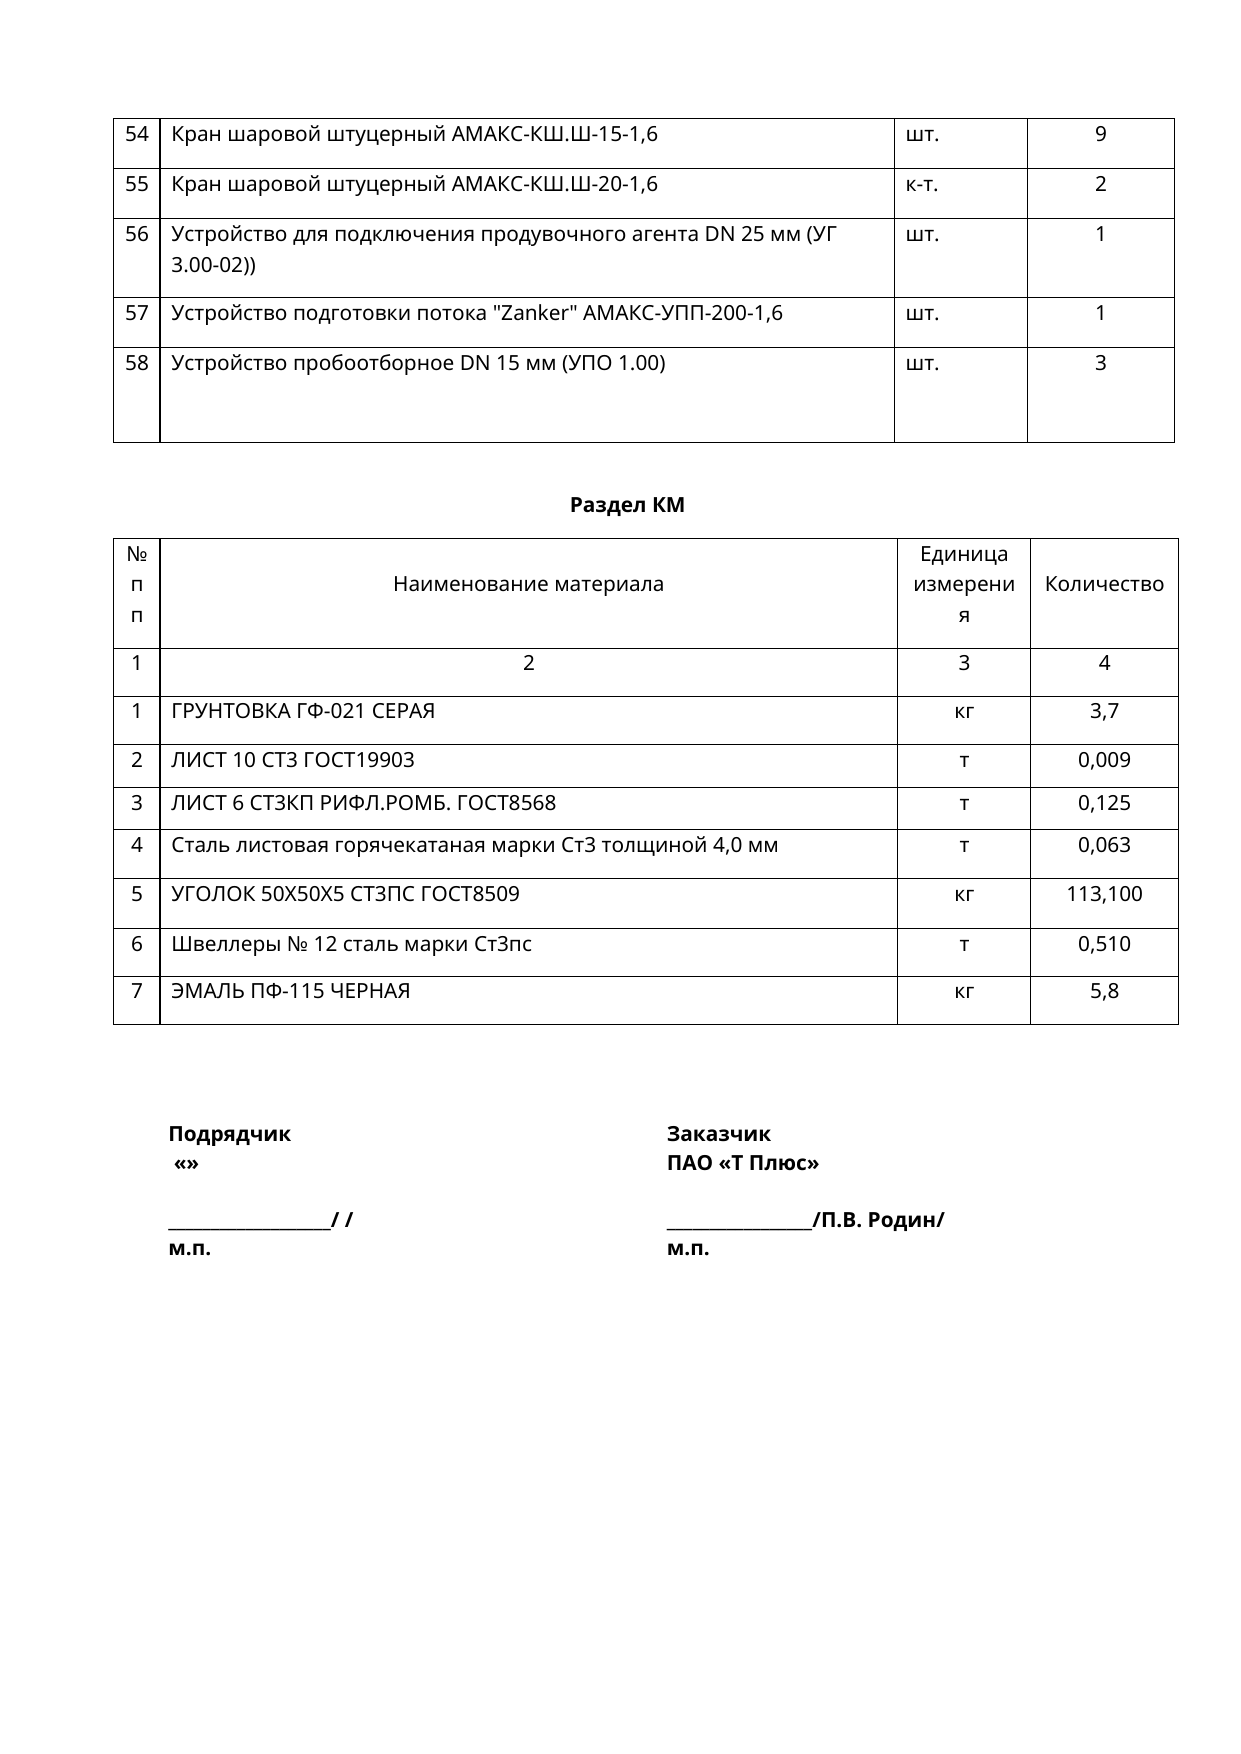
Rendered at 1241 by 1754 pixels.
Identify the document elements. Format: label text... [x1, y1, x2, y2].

table_cell ЛИСТ 10 СТ3 ГОСТ19903 [161, 745, 897, 787]
table_cell Сталь листовая горячекатаная марки Ст3 толщиной 4,0 мм [161, 830, 897, 878]
table_cell кг [898, 879, 1030, 928]
table_cell т [898, 929, 1030, 976]
table_cell Устройство подготовки потока "Zanker" АМАКС-УПП-200-1,6 [161, 298, 894, 347]
table_cell 113,100 [1031, 879, 1178, 928]
table_cell 5,8 [1031, 977, 1178, 1024]
table_cell т [898, 788, 1030, 829]
table_cell шт. [895, 348, 1027, 442]
table_header Количество [1031, 539, 1178, 647]
table_cell 0,063 [1031, 830, 1178, 878]
table_cell 1 [1028, 219, 1174, 297]
table_cell кг [898, 697, 1030, 744]
text Раздел КМ [103, 491, 1152, 519]
table_cell 2 [114, 745, 159, 787]
table_cell ГРУНТОВКА ГФ-021 СЕРАЯ [161, 697, 897, 744]
table_cell 4 [1031, 649, 1178, 696]
table_header Единица измерения [898, 539, 1030, 647]
table_cell к-т. [895, 169, 1027, 218]
table_cell 9 [1028, 119, 1174, 168]
table_cell т [898, 830, 1030, 878]
table_cell 55 [114, 169, 159, 218]
table_cell 7 [114, 977, 159, 1024]
table_cell т [898, 745, 1030, 787]
table_header Подрядчик «» ___________________/ / м.п. [157, 1119, 655, 1278]
table_cell Швеллеры № 12 сталь марки Ст3пс [161, 929, 897, 976]
table_cell 0,510 [1031, 929, 1178, 976]
table_cell 0,009 [1031, 745, 1178, 787]
table_cell шт. [895, 219, 1027, 297]
table_cell 0,125 [1031, 788, 1178, 829]
table_cell ЛИСТ 6 СТ3КП РИФЛ.РОМБ. ГОСТ8568 [161, 788, 897, 829]
table_header Наименование материала [161, 539, 897, 647]
table_header Заказчик ПАО «Т Плюс» _________________/П.В. Родин/ м.п. [655, 1119, 1098, 1278]
table_cell шт. [895, 119, 1027, 168]
table_cell кг [898, 977, 1030, 1024]
table_cell Кран шаровой штуцерный АМАКС-КШ.Ш-15-1,6 [161, 119, 894, 168]
table_cell 3 [114, 788, 159, 829]
table_cell 1 [1028, 298, 1174, 347]
table_cell шт. [895, 298, 1027, 347]
table_cell 54 [114, 119, 159, 168]
table_cell Устройство для подключения продувочного агента DN 25 мм (УГ 3.00-02)) [161, 219, 894, 297]
table_cell 5 [114, 879, 159, 928]
table_cell 56 [114, 219, 159, 297]
table_cell Устройство пробоотборное DN 15 мм (УПО 1.00) [161, 348, 894, 442]
table_cell 2 [1028, 169, 1174, 218]
table_header № пп [114, 539, 159, 647]
table_cell УГОЛОК 50Х50Х5 СТ3ПС ГОСТ8509 [161, 879, 897, 928]
table_cell 57 [114, 298, 159, 347]
table_cell ЭМАЛЬ ПФ-115 ЧЕРНАЯ [161, 977, 897, 1024]
table_cell 3,7 [1031, 697, 1178, 744]
table_cell 58 [114, 348, 159, 442]
table_cell Кран шаровой штуцерный АМАКС-КШ.Ш-20-1,6 [161, 169, 894, 218]
table_cell 2 [161, 649, 897, 696]
table_cell 1 [114, 649, 159, 696]
table_cell 4 [114, 830, 159, 878]
table_cell 1 [114, 697, 159, 744]
table_cell 6 [114, 929, 159, 976]
table_cell 3 [898, 649, 1030, 696]
table_cell 3 [1028, 348, 1174, 442]
